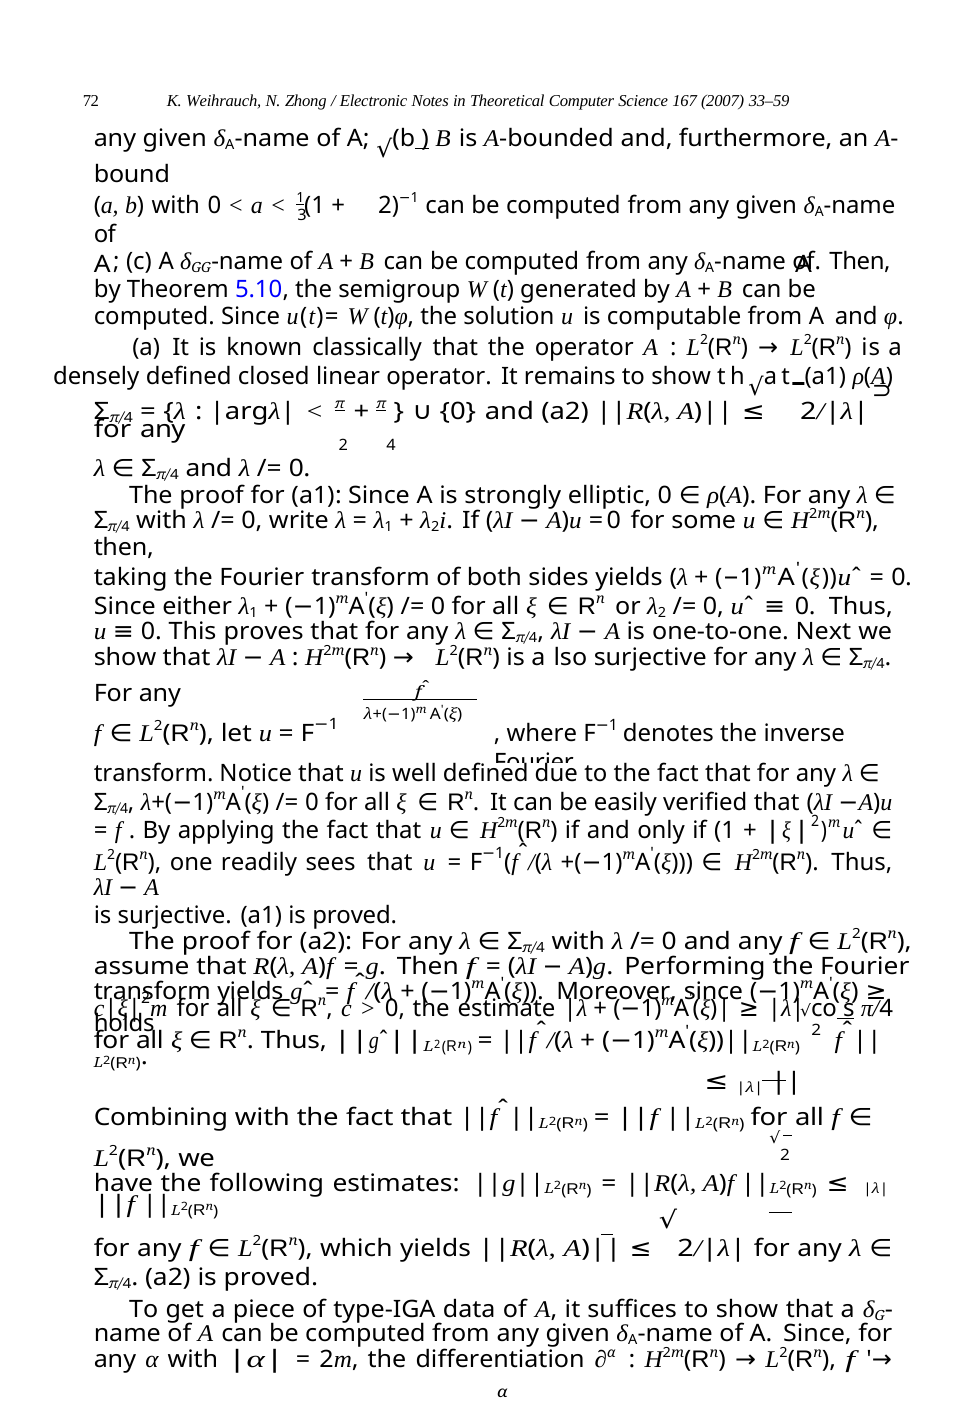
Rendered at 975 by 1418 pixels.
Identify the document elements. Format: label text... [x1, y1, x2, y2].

text Combining with the fact that ||fˆ||L2(Rn) = ||f ||L2(Rn) for all f ∈ L2(Rn), we [93, 1094, 914, 1174]
text transform yields gˆ = fˆ/(λ + (−1)mA'(ξ)). Moreover, since (−1)mA'(ξ) ≥ [525, 982, 787, 1004]
text λ ∈ Σπ/4 and λ /= 0. [93, 452, 914, 482]
text (a, b) with 0 < a < 1(1 + 2)−1 can be computed from any given δA-name of [93, 190, 914, 248]
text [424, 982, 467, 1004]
text have the following estimates: ||g||L2(Rn) = ||R(λ, A)f ||L2(Rn) ≤ |λ| ||f ||L2(Rn) [93, 1174, 914, 1216]
text for all ξ ∈ Rn. Thus, ||gˆ||L2(Rn) = ||fˆ/(λ + (−1)mA'(ξ))||L2(Rn) √2 fˆ||L2(Rn). [93, 1035, 914, 1068]
text transform. Notice that u is well defined due to the fact that for any λ ∈ Σπ/4, λ+(−1)mA'(ξ) /=0 for all ξ ∈ Rn. It can be easily verified that (λI −A)u = f . By applying the fact that u ∈ H2m(Rn) if and only if (1 + |ξ|2)muˆ ∈ L2(Rn), one readily sees that u = F−1(fˆ/(λ +(−1)mA'(ξ))) ∈ H2m(Rn). Thus, λI − A [93, 713, 892, 903]
text c|ξ|2m for all ξ ∈ Rn, c > 0, the estimate |λ + (−1)mA'(ξ)| ≥ |λ| co s π/4 holds [93, 1004, 914, 1035]
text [93, 1296, 893, 1374]
text ≤ |λ| || [50, 1068, 802, 1094]
text any given δA-name of A; √(b ) B is A-bounded and, furthermore, an A-bound [93, 118, 914, 190]
text The proof for (a2): For any λ ∈ Σπ/4 with λ /= 0 and any f ∈ L2(Rn), assume that R(λ, A)f = g. Then f = (λI − A)g. Performing the Fourier [93, 928, 914, 982]
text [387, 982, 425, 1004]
text The proof for (a1): Since A is strongly elliptic, 0 ∈ ρ(A). For any λ ∈ Σπ/4 with λ /= 0, write λ = λ1 + λ2i. If (λI − A)u =0 for some u ∈ H2m(Rn), then, [93, 482, 914, 563]
text for any f ∈ L2(Rn), which yields ||R(λ, A)|| ≤ √2/|λ| for any λ ∈ Σπ/4. (a2) is proved. [93, 1217, 893, 1292]
text ; (c) A δGG-name of A + B can be computed from any δA-name of . Then, [113, 248, 914, 274]
text transform yields gˆ = fˆ/(λ + (−1)mA'(ξ)). Moreover, since (−1)mA'(ξ) ≥ [93, 982, 389, 1004]
text densely defined closed linear operator. It remains to show th√at(a1) ρ(A) ⊃ [50, 367, 893, 405]
text Σπ/4 = {λ : |argλ| < π + π } ∪ {0} and (a2) ||R(λ, A)|| ≤ 2/|λ| for any [93, 405, 914, 441]
text taking the Fourier transform of both sides yields (λ + (−1)mA'(ξ))uˆ = 0. [93, 563, 914, 591]
text is surjective. (a1) is proved. [93, 903, 914, 928]
list It is known classically that the operator A : L2(Rn) → L2(Rn) is a [50, 332, 902, 361]
text Since either λ1 + (−1)mA'(ξ) /= 0 for all ξ ∈ Rn or λ2 /= 0, uˆ ≡ 0. Thus, u ≡ 0. This proves that for any λ ∈ Σπ/4, λI − A is one-to-one. Next we show that λI − A : H2m(Rn) → L2(Rn) is a lso surjective for any λ ∈ Σπ/4. For any [93, 591, 893, 709]
text by Theorem 5.10, the semigroup W (t) generated by A + B can be computed. Since u(t)= W (t)φ, the solution u is computable from A and φ. [93, 276, 914, 332]
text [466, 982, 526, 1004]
